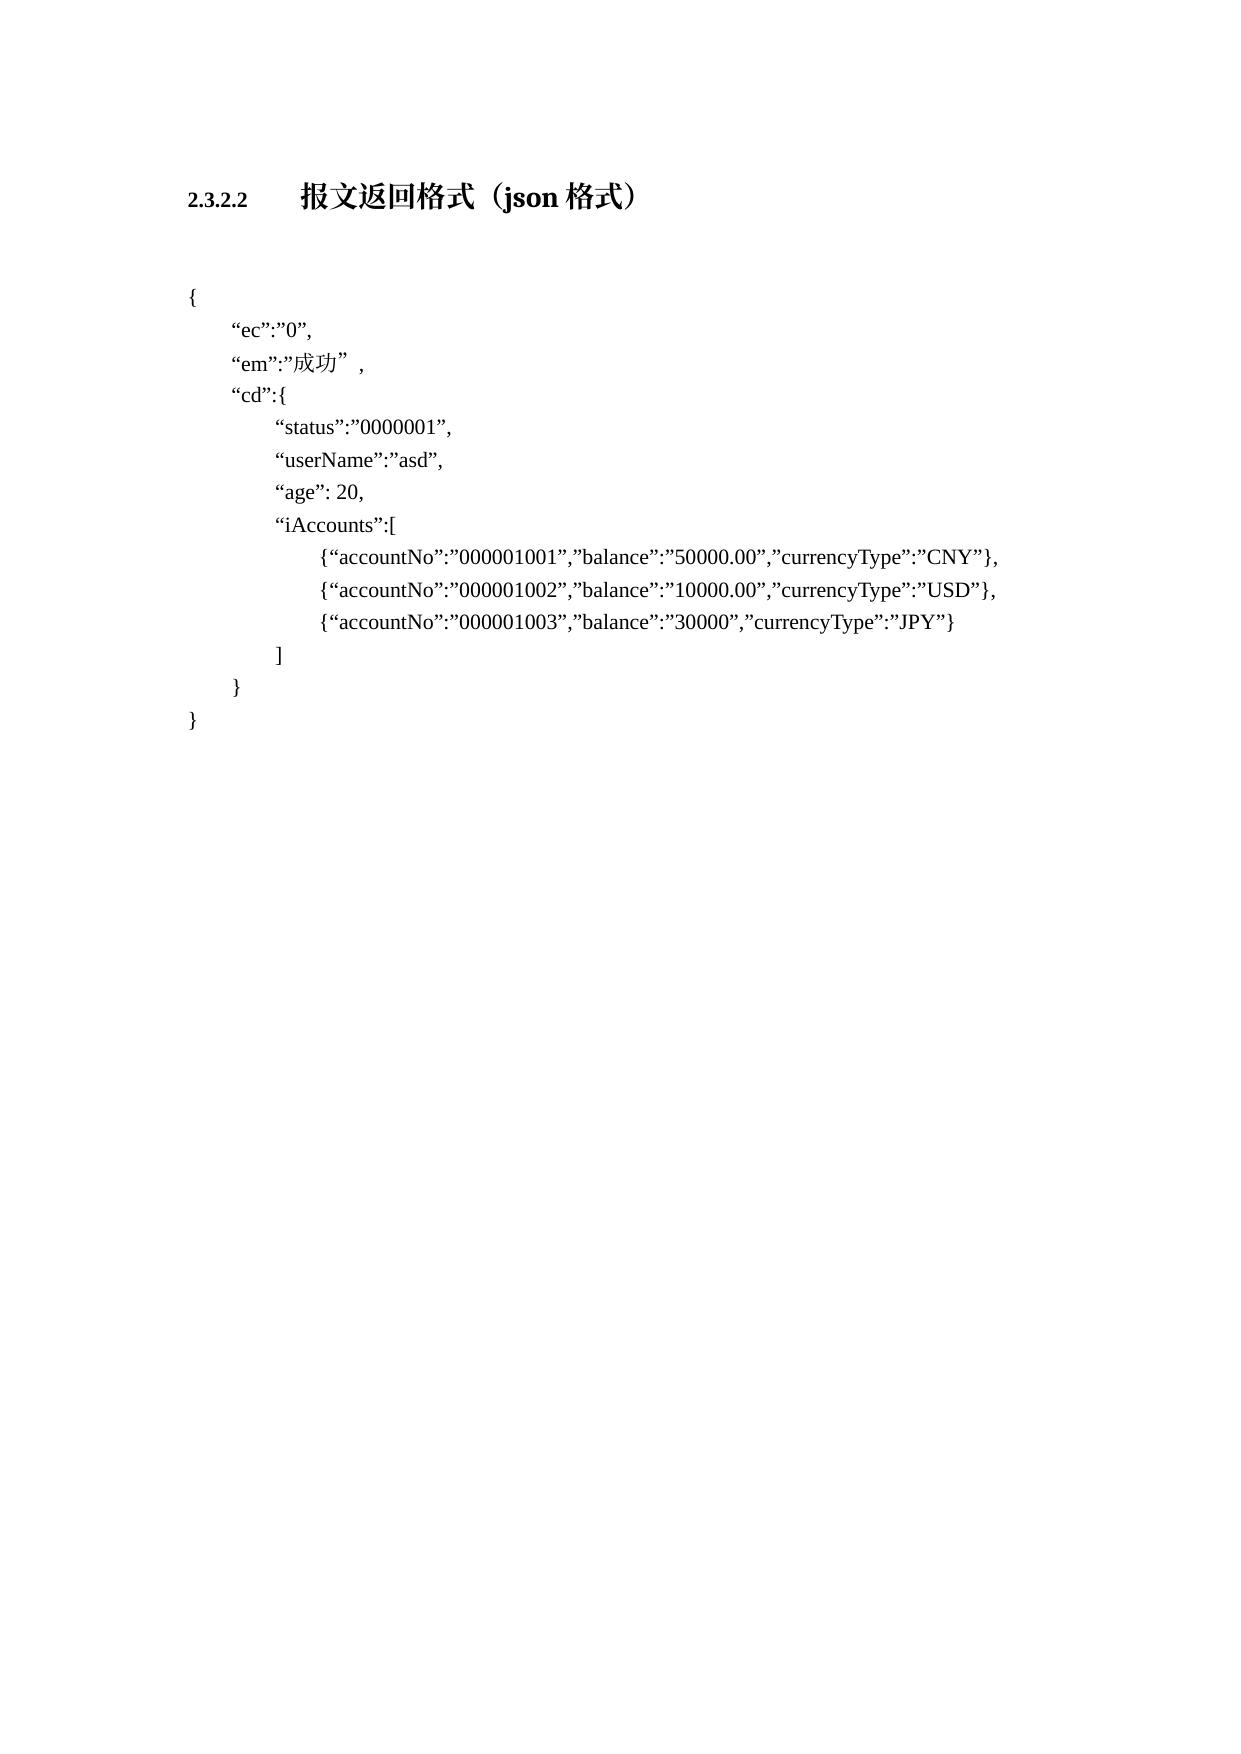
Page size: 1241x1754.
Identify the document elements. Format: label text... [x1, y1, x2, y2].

text { [187, 281, 1053, 313]
text {“accountNo”:”000001002”,”balance”:”10000.00”,”currencyType”:”USD”}, [187, 573, 1053, 606]
text ] [187, 638, 1053, 671]
text “iAccounts”:[ [187, 508, 1053, 541]
text {“accountNo”:”000001001”,”balance”:”50000.00”,”currencyType”:”CNY”}, [187, 541, 1053, 573]
text } [187, 671, 1053, 703]
text “ec”:”0”, [187, 313, 1053, 346]
text “userName”:”asd”, [187, 443, 1053, 476]
text {“accountNo”:”000001003”,”balance”:”30000”,”currencyType”:”JPY”} [187, 606, 1053, 638]
text “status”:”0000001”, [187, 411, 1053, 443]
text 报文返回格式（json格式） [187, 162, 1053, 227]
text “em”:”成功”, [187, 346, 1053, 378]
text “age”: 20, [187, 476, 1053, 508]
text “cd”:{ [187, 378, 1053, 411]
text } [187, 703, 1053, 736]
